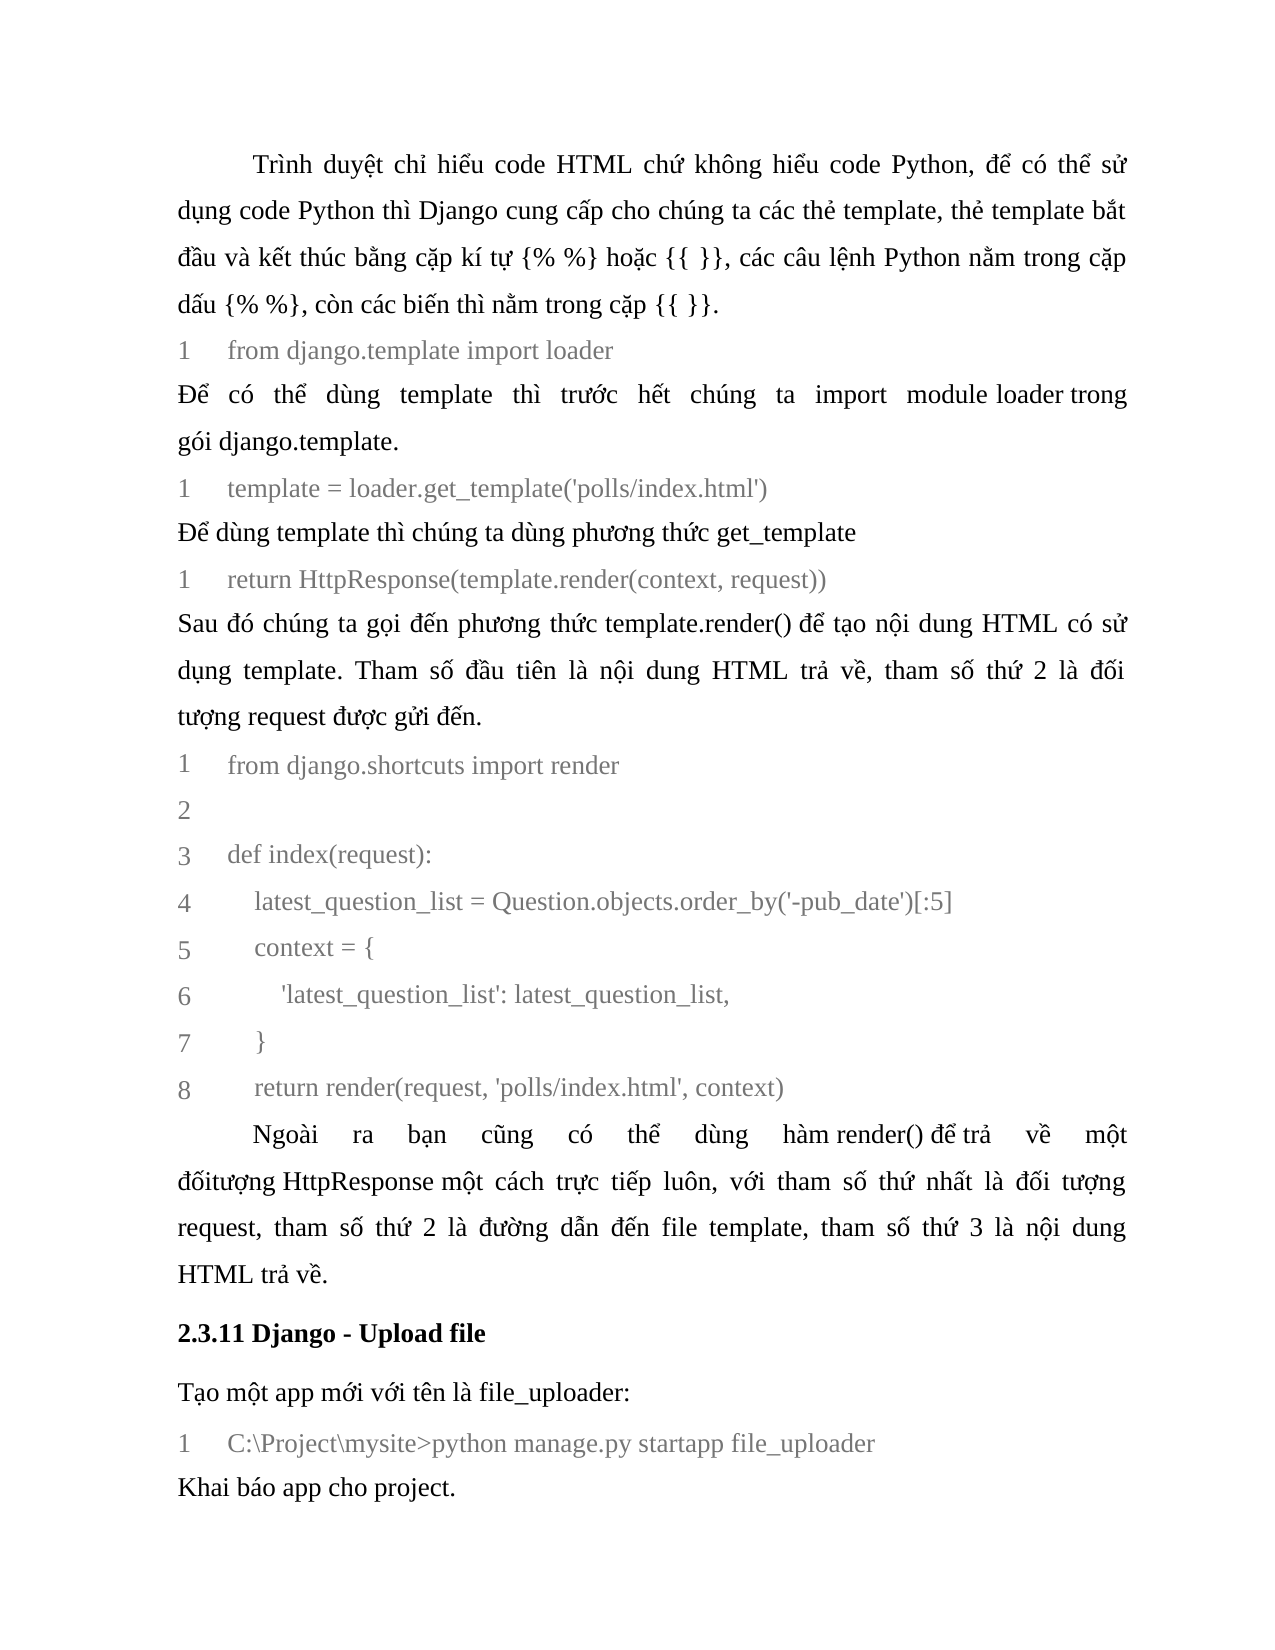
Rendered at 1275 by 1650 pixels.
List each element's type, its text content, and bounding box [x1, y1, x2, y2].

text Khai báo app cho project. [177, 1471, 1127, 1502]
table_header C:\Project\mysite>python manage.py startapp file_uploader [227, 1427, 1153, 1471]
text Tạo một app mới với tên là file_uploader: [177, 1376, 1127, 1408]
table_header return HttpResponse(template.render(context, request)) [227, 563, 1153, 607]
text Để dùng template thì chúng ta dùng phương thức get_template [177, 516, 1127, 547]
text Ngoài ra bạn cũng có thể dùng hàm render() để trả về một đốitượng HttpResponse một cách trực tiếp luôn, với tham số thứ nhất là đối tượng request, tham số thứ 2 là đường dẫn đến file template, tham số thứ 3 là nội dung HTML trả về. [177, 1118, 1127, 1289]
table_header from django.template import loader [227, 334, 1153, 379]
subtitle 2.3.11 Django - Upload file [177, 1317, 1127, 1348]
text Trình duyệt chỉ hiểu code HTML chứ không hiểu code Python, để có thể sử dụng code Python thì Django cung cấp cho chúng ta các thẻ template, thẻ template bắt đầu và kết thúc bằng cặp kí tự {% %} hoặc {{ }}, các câu lệnh Python nằm trong cặp dấu {% %}, còn các biến thì nằm trong cặp {{ }}. [177, 148, 1127, 319]
table_header 1 [177, 563, 227, 607]
text Sau đó chúng ta gọi đến phương thức template.render() để tạo nội dung HTML có sử dụng template. Tham số đầu tiên là nội dung HTML trả về, tham số thứ 2 là đối tượng request được gửi đến. [177, 607, 1127, 732]
table_header 1 2 3 4 5 6 7 8 [177, 747, 227, 1118]
text Để có thể dùng template thì trước hết chúng ta import module loader trong gói django.template. [177, 379, 1127, 456]
table_header 1 [177, 1427, 227, 1471]
table_header 1 [177, 334, 227, 379]
table_header template = loader.get_template('polls/index.html') [227, 472, 1153, 516]
table_header from django.shortcuts import render def index(request): latest_question_list = Question.objects.order_by('-pub_date')[:5] context = { 'latest_question_list': latest_question_list, } return render(request, 'polls/index.html', context) [227, 747, 1153, 1118]
table_header 1 [177, 472, 227, 516]
